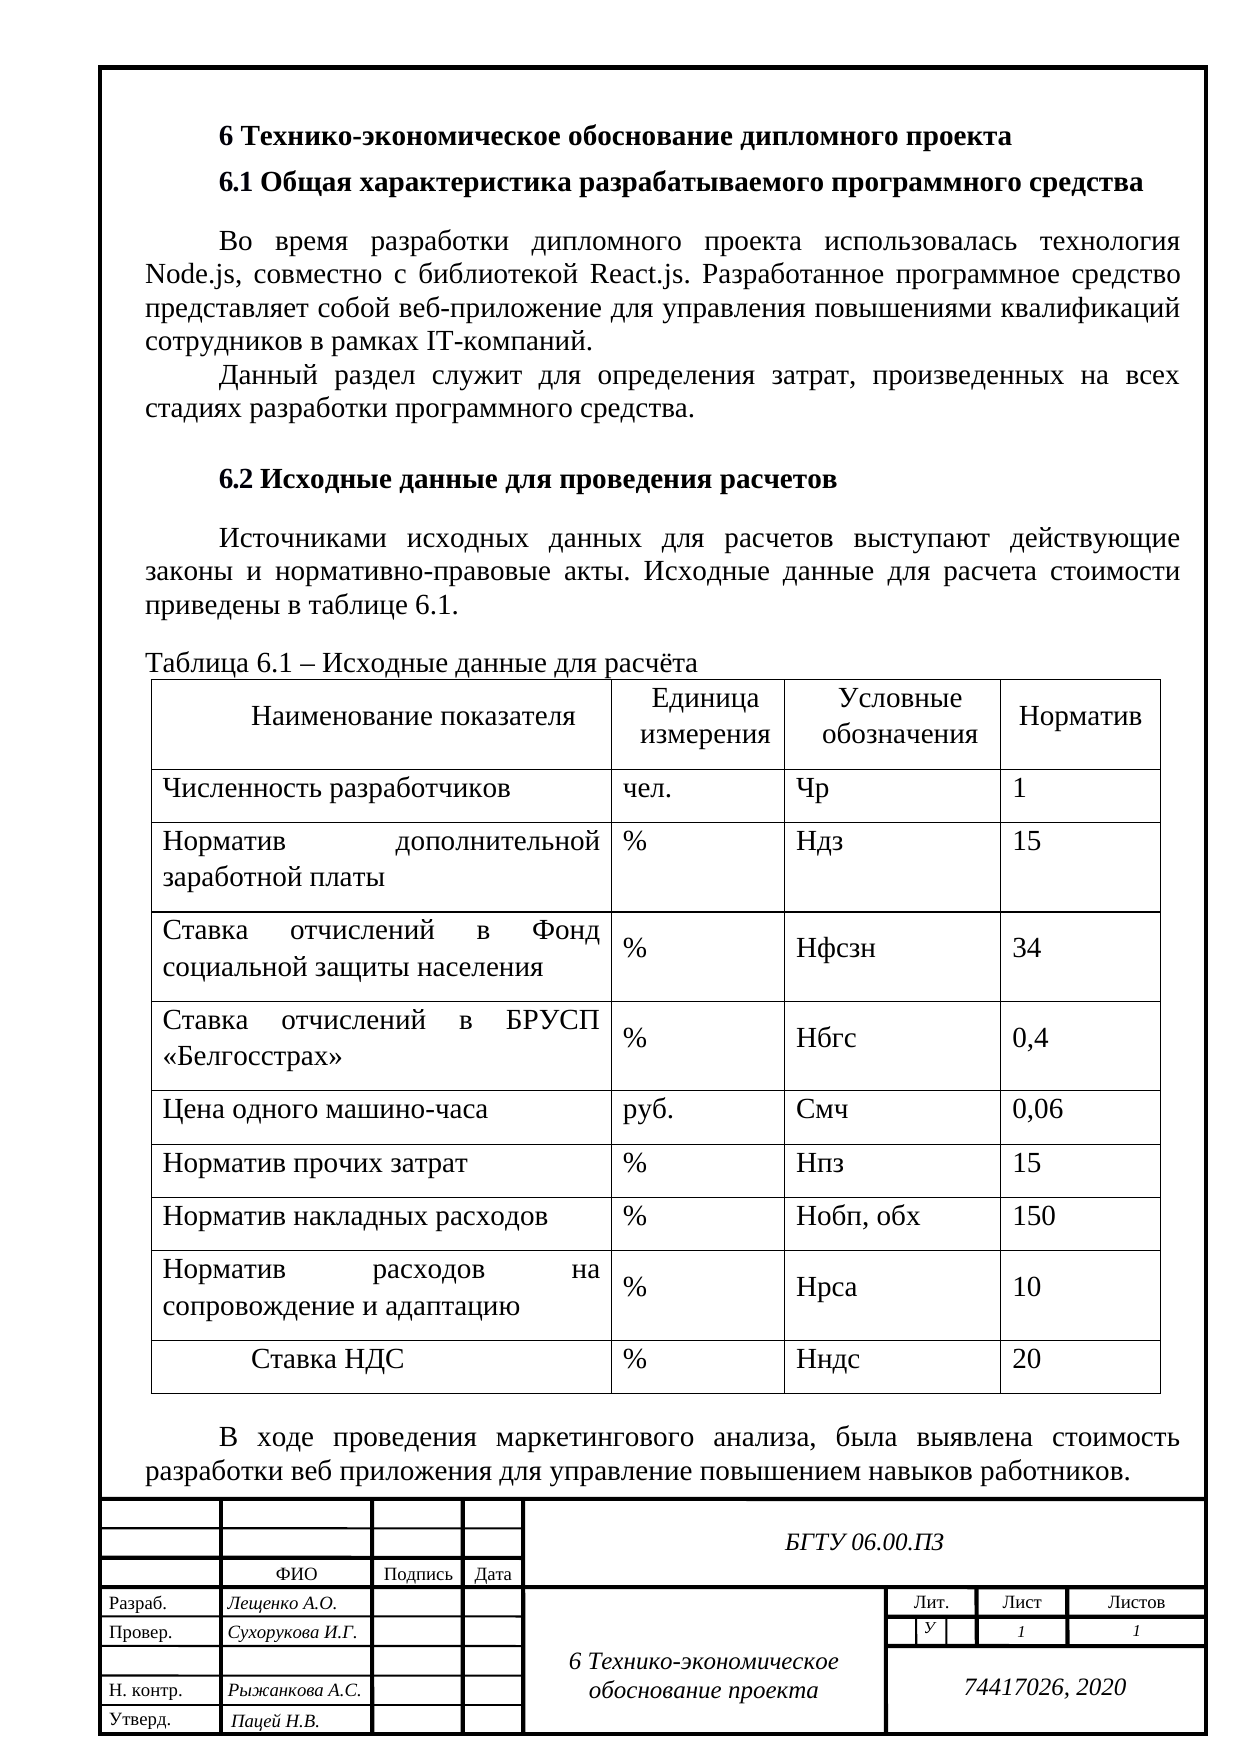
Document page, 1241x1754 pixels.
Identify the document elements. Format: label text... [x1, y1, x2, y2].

table_cell Ндз [785, 823, 1000, 911]
table_cell Ставка отчислений в Фонд социальной защиты населения [152, 913, 611, 1001]
table_cell Нрса [785, 1251, 1000, 1340]
table_cell чел. [612, 770, 784, 822]
table_header Единица измерения [612, 680, 784, 769]
list Источниками исходных данных для расчетов выступают действующие законы и нормативно-правовые акты. Исходные данные для расчета стоимости приведены в таблице 6.1. [145, 520, 1181, 621]
table_header Условные обозначения [785, 680, 1000, 769]
table_cell 0,06 [1001, 1091, 1160, 1144]
table_cell 0,4 [1001, 1002, 1160, 1090]
table_cell руб. [612, 1091, 784, 1144]
table_cell Нобп, обх [785, 1198, 1000, 1250]
table_cell 1 [1001, 770, 1160, 822]
list Таблица 6.1 – Исходные данные для расчёта [145, 646, 1181, 679]
table_cell Норматив накладных расходов [152, 1198, 611, 1250]
table_cell % [612, 1198, 784, 1250]
list Технико-экономическое обоснование дипломного проекта [145, 118, 1181, 152]
table_cell % [612, 823, 784, 911]
table_cell 10 [1001, 1251, 1160, 1340]
list Данный раздел служит для определения затрат, произведенных на всех стадиях разработки программного средства. [145, 357, 1181, 424]
table_cell Чр [785, 770, 1000, 822]
table_cell Смч [785, 1091, 1000, 1144]
list Общая характеристика разрабатываемого программного средства [145, 164, 1181, 198]
table_cell % [612, 1341, 784, 1393]
table_cell % [612, 1145, 784, 1197]
table_cell Норматив расходов на сопровождение и адаптацию [152, 1251, 611, 1340]
list Во время разработки дипломного проекта использовалась технология Node.js, совместно с библиотекой React.js. Разработанное программное средство представляет собой веб-приложение для управления повышениями квалификаций сотрудников в рамках IT-компаний. [145, 223, 1181, 357]
table_cell 150 [1001, 1198, 1160, 1250]
table_cell Нндс [785, 1341, 1000, 1393]
table_cell Нфсзн [785, 913, 1000, 1001]
table_cell Цена одного машино-часа [152, 1091, 611, 1144]
table_cell Норматив прочих затрат [152, 1145, 611, 1197]
table_cell Нпз [785, 1145, 1000, 1197]
table_header Норматив [1001, 680, 1160, 769]
table_cell 15 [1001, 823, 1160, 911]
list Исходные данные для проведения расчетов [145, 461, 1181, 495]
table_cell Ставка отчислений в БРУСП «Белгосстрах» [152, 1002, 611, 1090]
table_cell 15 [1001, 1145, 1160, 1197]
table_cell Норматив дополнительной заработной платы [152, 823, 611, 911]
text В ходе проведения маркетингового анализа, была выявлена стоимость разработки веб приложения для управление повышением навыков работников. [145, 1419, 1181, 1486]
table_cell % [612, 1251, 784, 1340]
table_cell Ставка НДС [152, 1341, 611, 1393]
table_cell % [612, 913, 784, 1001]
table_cell Численность разработчиков [152, 770, 611, 822]
table_cell 20 [1001, 1341, 1160, 1393]
table_header Наименование показателя [152, 680, 611, 769]
table_cell Нбгс [785, 1002, 1000, 1090]
table_cell 34 [1001, 913, 1160, 1001]
table_cell % [612, 1002, 784, 1090]
